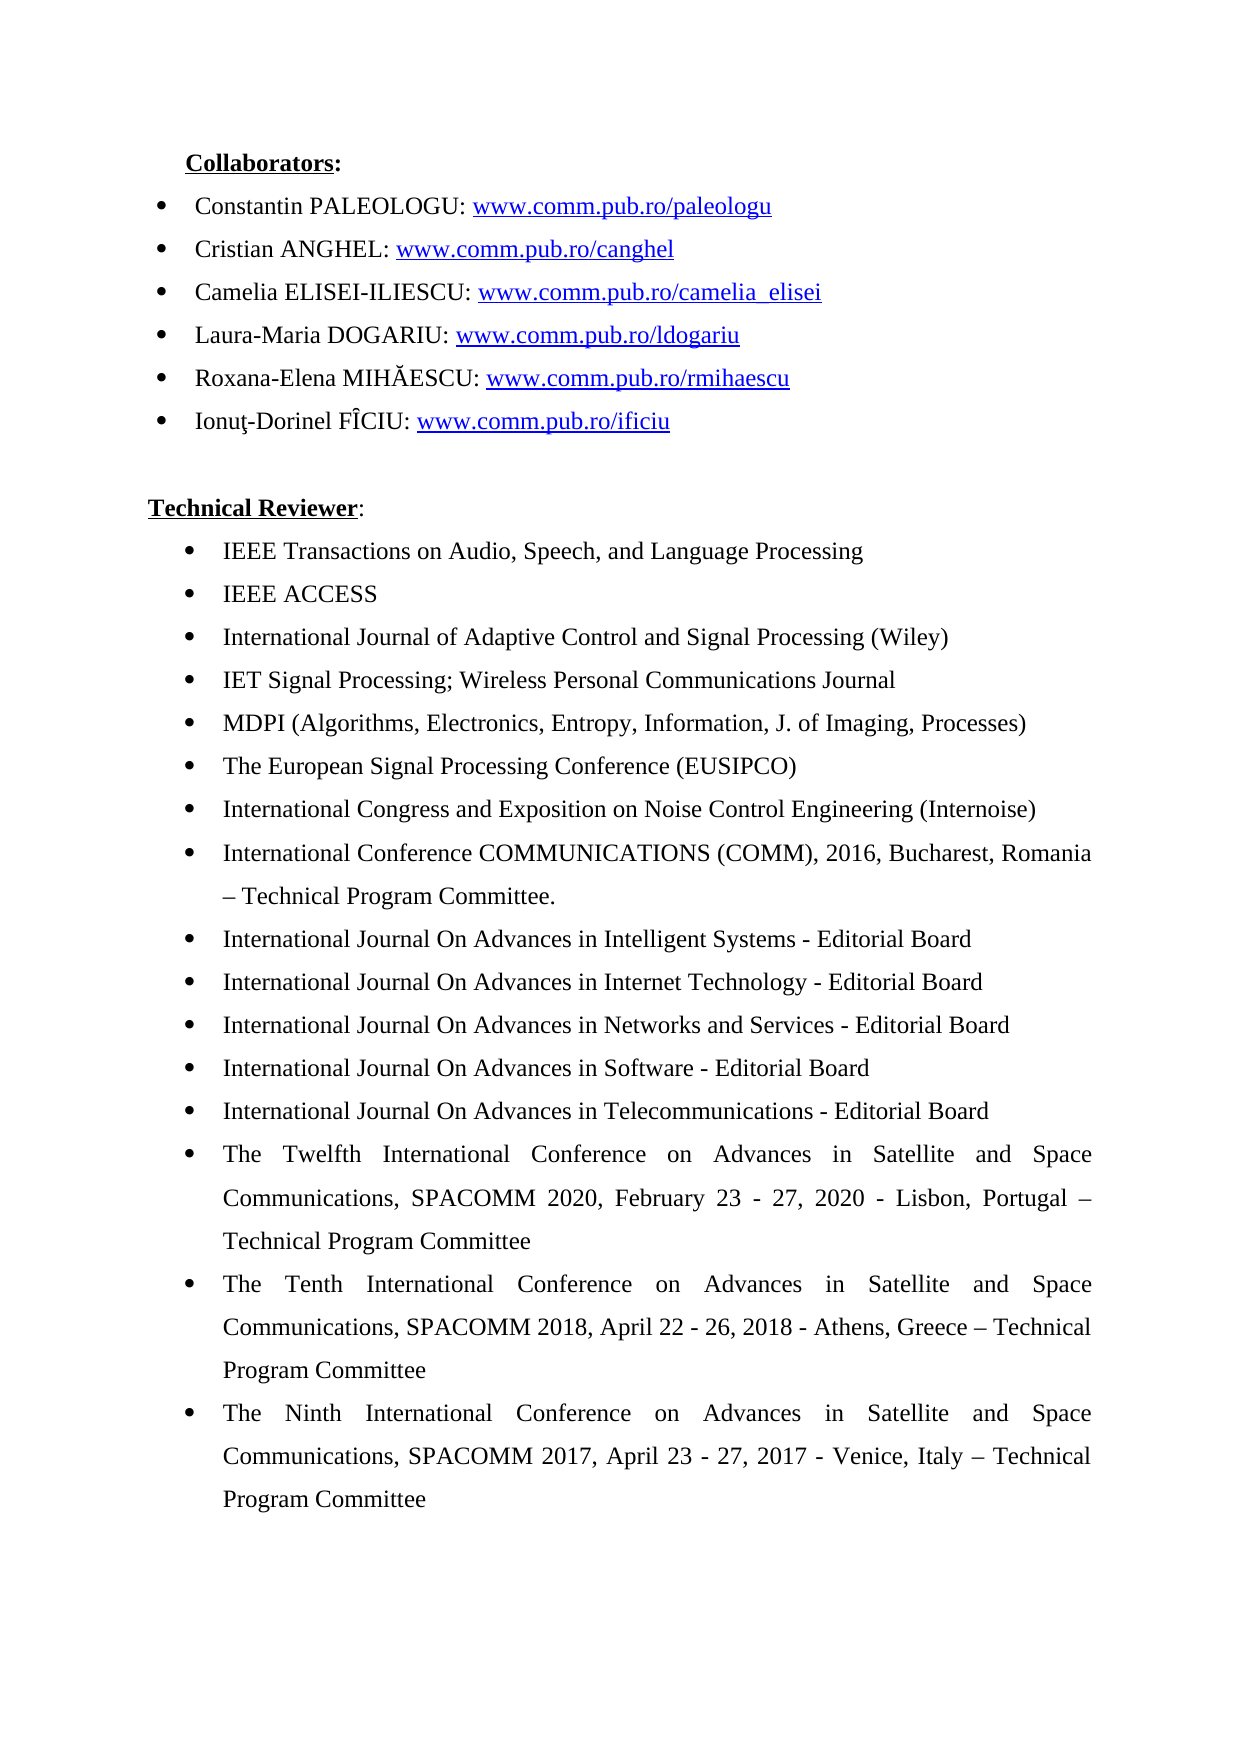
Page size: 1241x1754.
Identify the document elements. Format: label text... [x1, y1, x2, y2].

text Technical Reviewer: [148, 493, 1093, 521]
list The Ninth International Conference on Advances in Satellite and Space Communications, SPACOMM 2017, April 23 - 27, 2017 - Venice, Italy – Technical Program Committee [185, 1398, 1093, 1513]
list IEEE Transactions on Audio, Speech, and Language Processing [185, 536, 1093, 564]
list Constantin PALEOLOGU: www.comm.pub.ro/paleologu [157, 191, 1093, 219]
list International Journal On Advances in Intelligent Systems - Editorial Board [185, 924, 1093, 953]
list International Journal On Advances in Networks and Services - Editorial Board [185, 1010, 1093, 1039]
list Roxana-Elena MIHĂESCU: www.comm.pub.ro/rmihaescu [157, 363, 1093, 392]
list The Tenth International Conference on Advances in Satellite and Space Communications, SPACOMM 2018, April 22 - 26, 2018 - Athens, Greece – Technical Program Committee [185, 1269, 1093, 1384]
list Cristian ANGHEL: www.comm.pub.ro/canghel [157, 234, 1093, 263]
list Ionuţ-Dorinel FȊCIU: www.comm.pub.ro/ificiu [157, 406, 1093, 435]
list International Journal of Adaptive Control and Signal Processing (Wiley) [185, 622, 1093, 651]
list Camelia ELISEI-ILIESCU: www.comm.pub.ro/camelia_elisei [157, 277, 1093, 306]
list International Journal On Advances in Telecommunications - Editorial Board [185, 1096, 1093, 1125]
list International Journal On Advances in Internet Technology - Editorial Board [185, 967, 1093, 996]
list International Congress and Exposition on Noise Control Engineering (Internoise) [185, 794, 1093, 823]
list The European Signal Processing Conference (EUSIPCO) [185, 751, 1093, 780]
list IET Signal Processing; Wireless Personal Communications Journal [185, 665, 1093, 694]
list IEEE ACCESS [185, 579, 1093, 608]
list MDPI (Algorithms, Electronics, Entropy, Information, J. of Imaging, Processes) [185, 708, 1093, 737]
list Laura-Maria DOGARIU: www.comm.pub.ro/ldogariu [157, 320, 1093, 349]
list International Conference COMMUNICATIONS (COMM), 2016, Bucharest, Romania – Technical Program Committee. [185, 838, 1093, 909]
list The Twelfth International Conference on Advances in Satellite and Space Communications, SPACOMM 2020, February 23 - 27, 2020 - Lisbon, Portugal – Technical Program Committee [185, 1139, 1093, 1254]
list International Journal On Advances in Software - Editorial Board [185, 1053, 1093, 1082]
text Collaborators: [185, 148, 1093, 176]
